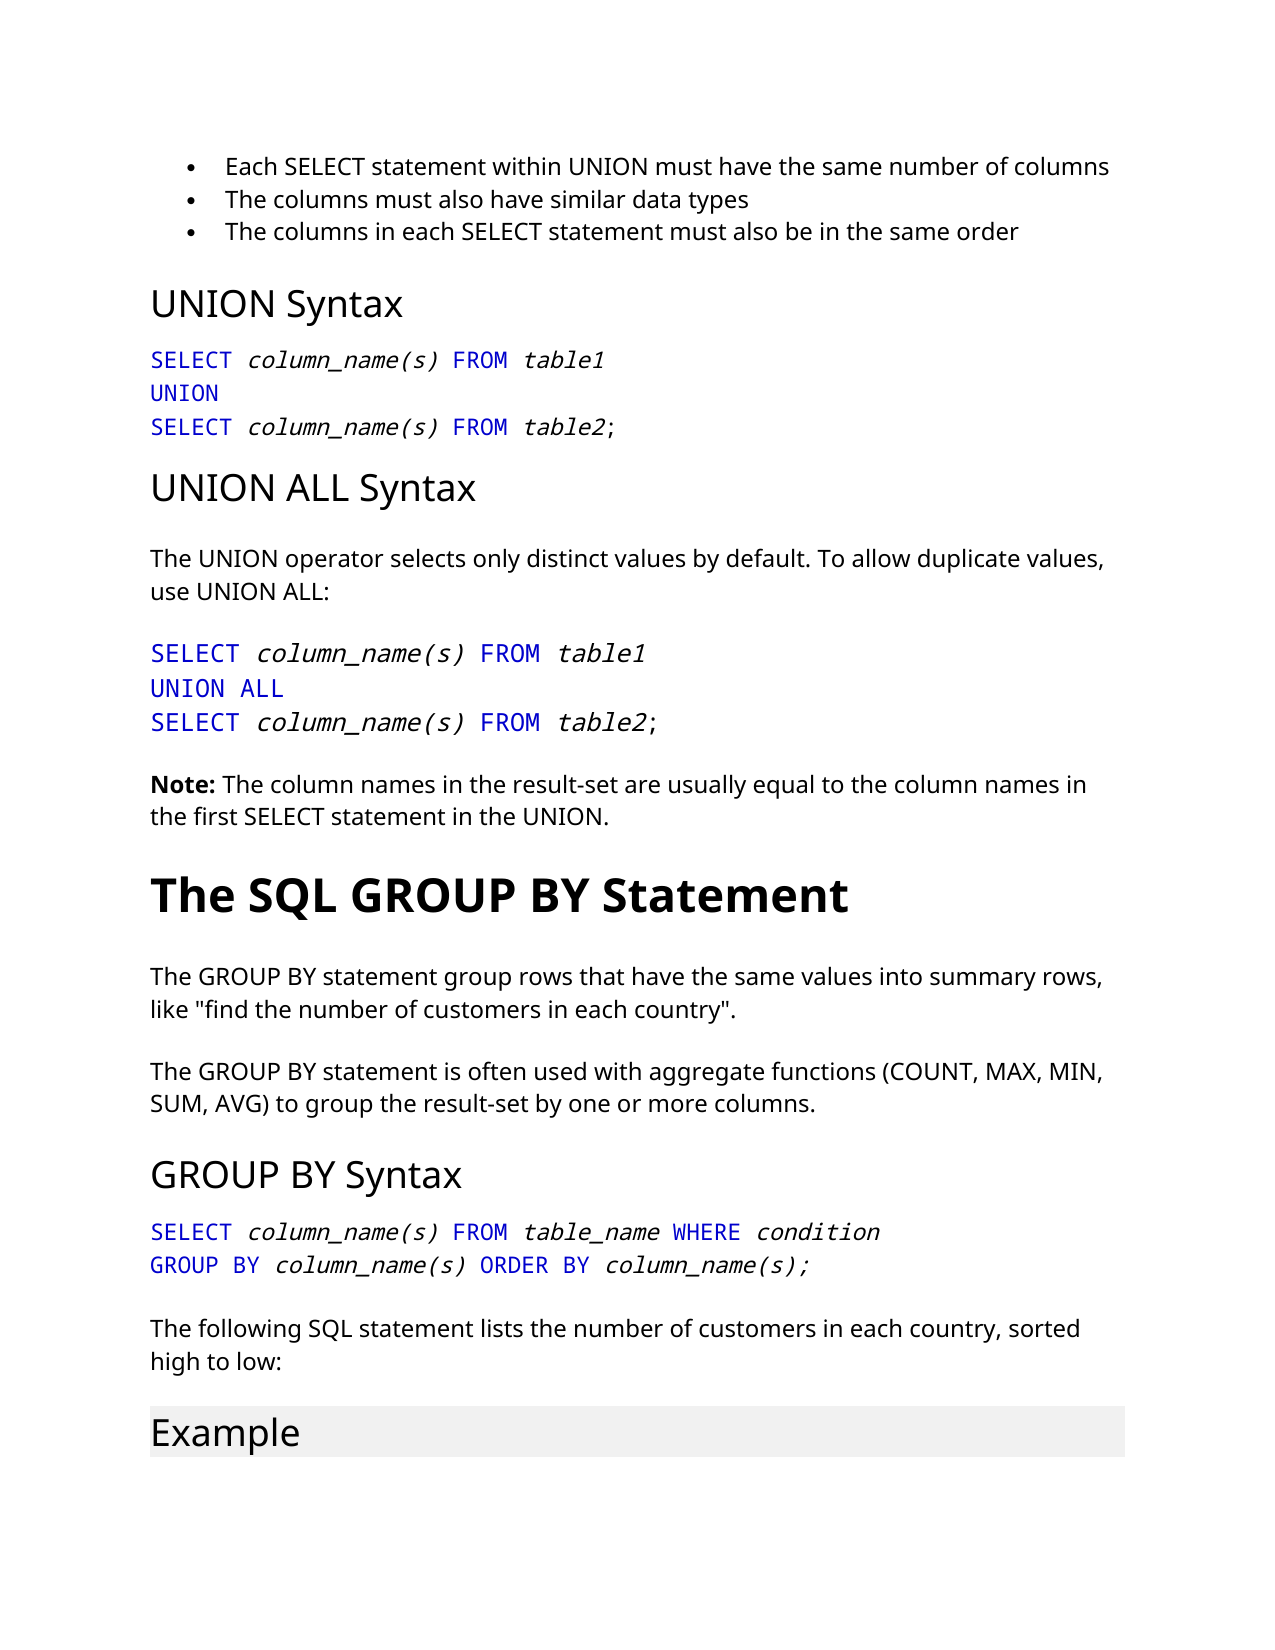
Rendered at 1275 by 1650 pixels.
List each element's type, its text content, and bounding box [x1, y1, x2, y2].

text The following SQL statement lists the number of customers in each country, sorted high to low: [150, 1312, 1125, 1377]
text Example [150, 1406, 1125, 1457]
text Note: The column names in the result-set are usually equal to the column names in the first SELECT statement in the UNION. [150, 767, 1125, 833]
subtitle GROUP BY Syntax [150, 1149, 1125, 1200]
list The columns in each SELECT statement must also be in the same order [187, 215, 1125, 248]
text The GROUP BY statement is often used with aggregate functions (COUNT, MAX, MIN, SUM, AVG) to group the result-set by one or more columns. [150, 1054, 1125, 1119]
text The UNION operator selects only distinct values by default. To allow duplicate values, use UNION ALL: [150, 542, 1125, 607]
text The GROUP BY statement group rows that have the same values into summary rows, like "find the number of customers in each country". [150, 960, 1125, 1025]
text UNION ALL Syntax [150, 462, 1125, 513]
subtitle UNION Syntax [150, 277, 1125, 328]
text SELECT column_name(s) FROM table1 UNION SELECT column_name(s) FROM table2; [150, 344, 1125, 442]
text SELECT column_name(s) FROM table_name WHERE condition GROUP BY column_name(s) ORDER BY column_name(s); [150, 1215, 1125, 1280]
subtitle The SQL GROUP BY Statement [150, 862, 1125, 926]
text SELECT column_name(s) FROM table1 UNION ALL SELECT column_name(s) FROM table2; [150, 636, 1125, 738]
list The columns must also have similar data types [187, 183, 1125, 215]
list Each SELECT statement within UNION must have the same number of columns [187, 150, 1125, 183]
